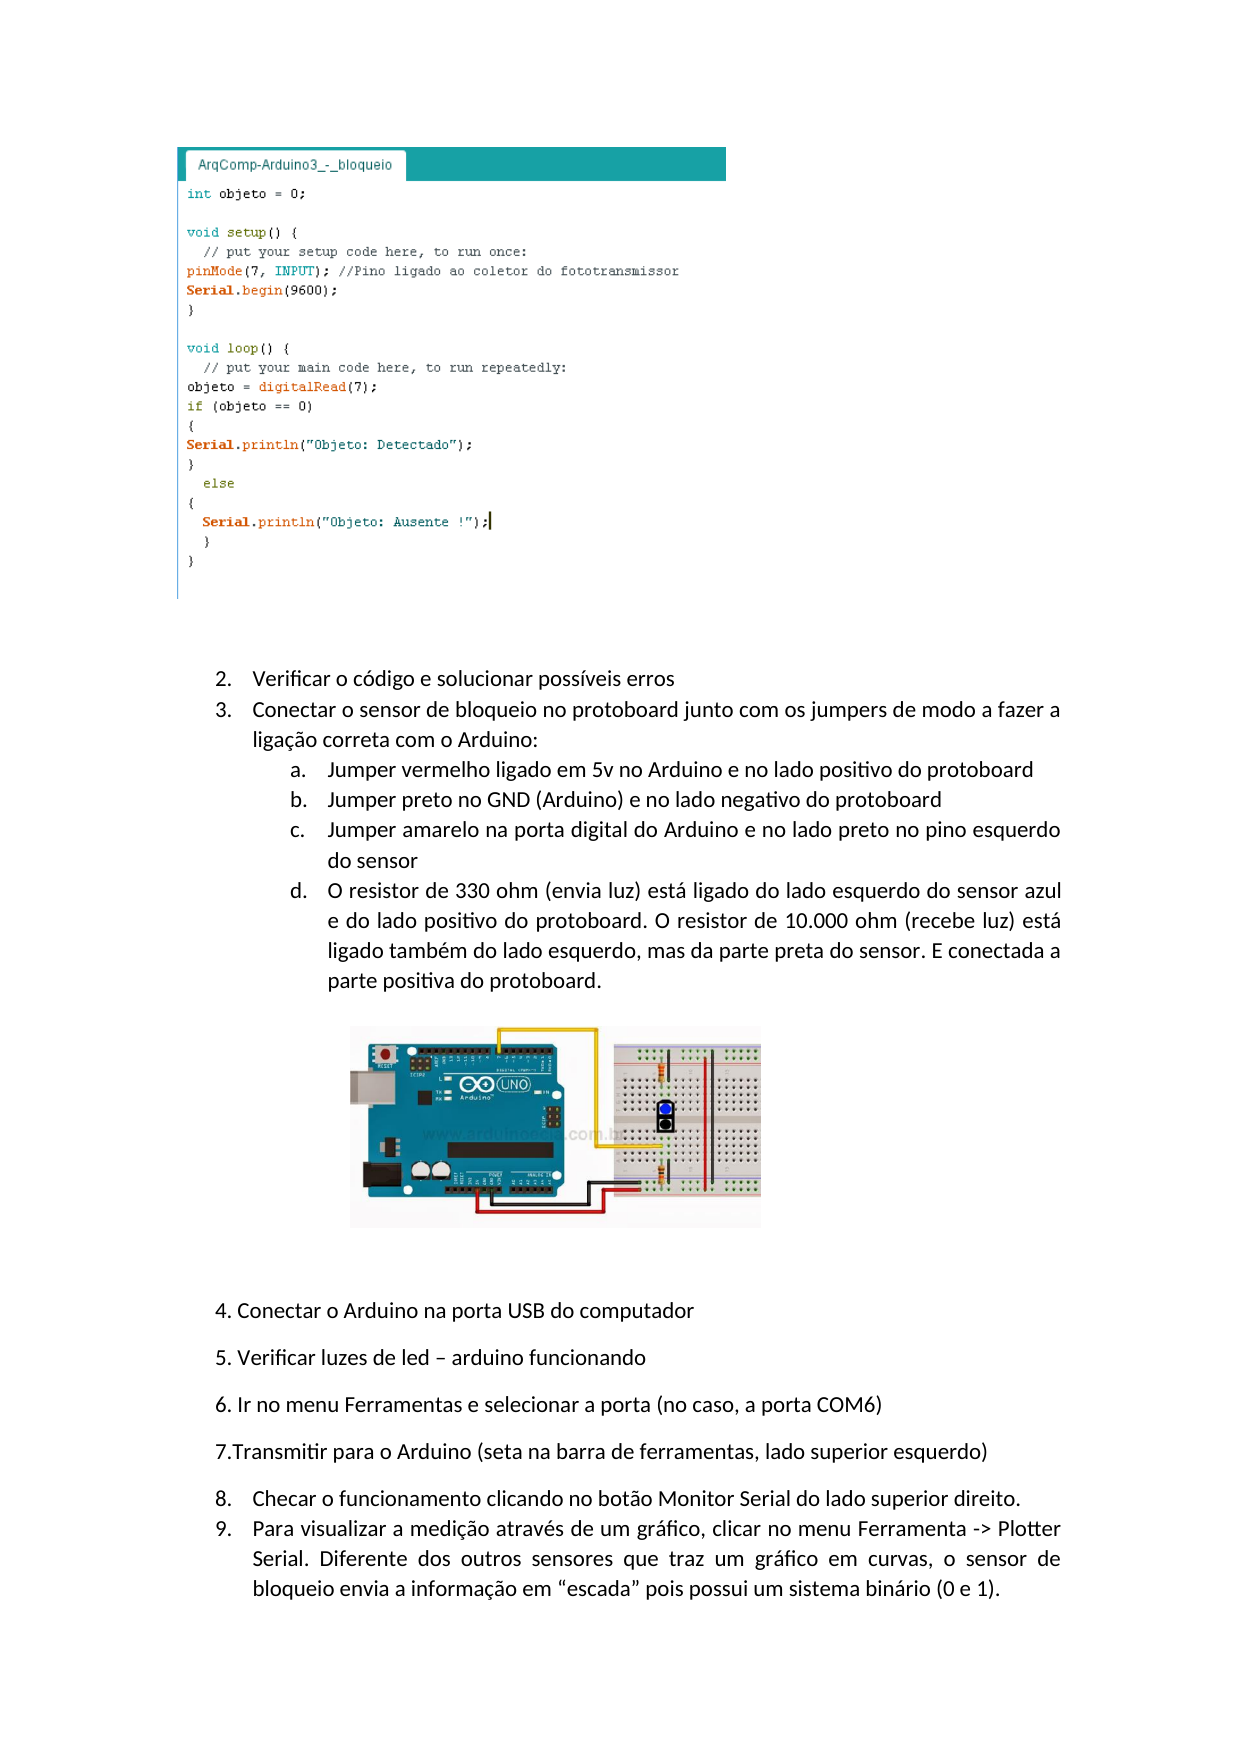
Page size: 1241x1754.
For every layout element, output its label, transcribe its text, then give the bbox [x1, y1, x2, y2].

list Para visualizar a medição através de um gráfico, clicar no menu Ferramenta -> Plotter Serial. Diferente dos outros sensores que traz um gráfico em curvas, o sensor de bloqueio envia a informação em “escada” pois possui um sistema binário (0 e 1). [215, 1514, 1063, 1602]
text 4. Conectar o Arduino na porta USB do computador [215, 1296, 1063, 1324]
list Jumper vermelho ligado em 5v no Arduino e no lado positivo do protoboard [290, 755, 1063, 783]
text 7.Transmitir para o Arduino (seta na barra de ferramentas, lado superior esquerdo) [215, 1437, 1063, 1465]
text 6. Ir no menu Ferramentas e selecionar a porta (no caso, a porta COM6) [215, 1390, 1063, 1418]
list O resistor de 330 ohm (envia luz) está ligado do lado esquerdo do sensor azul e do lado positivo do protoboard. O resistor de 10.000 ohm (recebe luz) está ligado também do lado esquerdo, mas da parte preta do sensor. E conectada a parte positiva do protoboard. [290, 876, 1063, 995]
picture [327, 996, 775, 1231]
picture [177, 147, 726, 599]
list Checar o funcionamento clicando no botão Monitor Serial do lado superior direito. [215, 1484, 1063, 1512]
text 5. Verificar luzes de led – arduino funcionando [215, 1343, 1063, 1371]
list Jumper amarelo na porta digital do Arduino e no lado preto no pino esquerdo do sensor [290, 816, 1063, 874]
list Conectar o sensor de bloqueio no protoboard junto com os jumpers de modo a fazer a ligação correta com o Arduino: [215, 695, 1063, 753]
list Verificar o código e solucionar possíveis erros [215, 664, 1063, 693]
list Jumper preto no GND (Arduino) e no lado negativo do protoboard [290, 785, 1063, 813]
